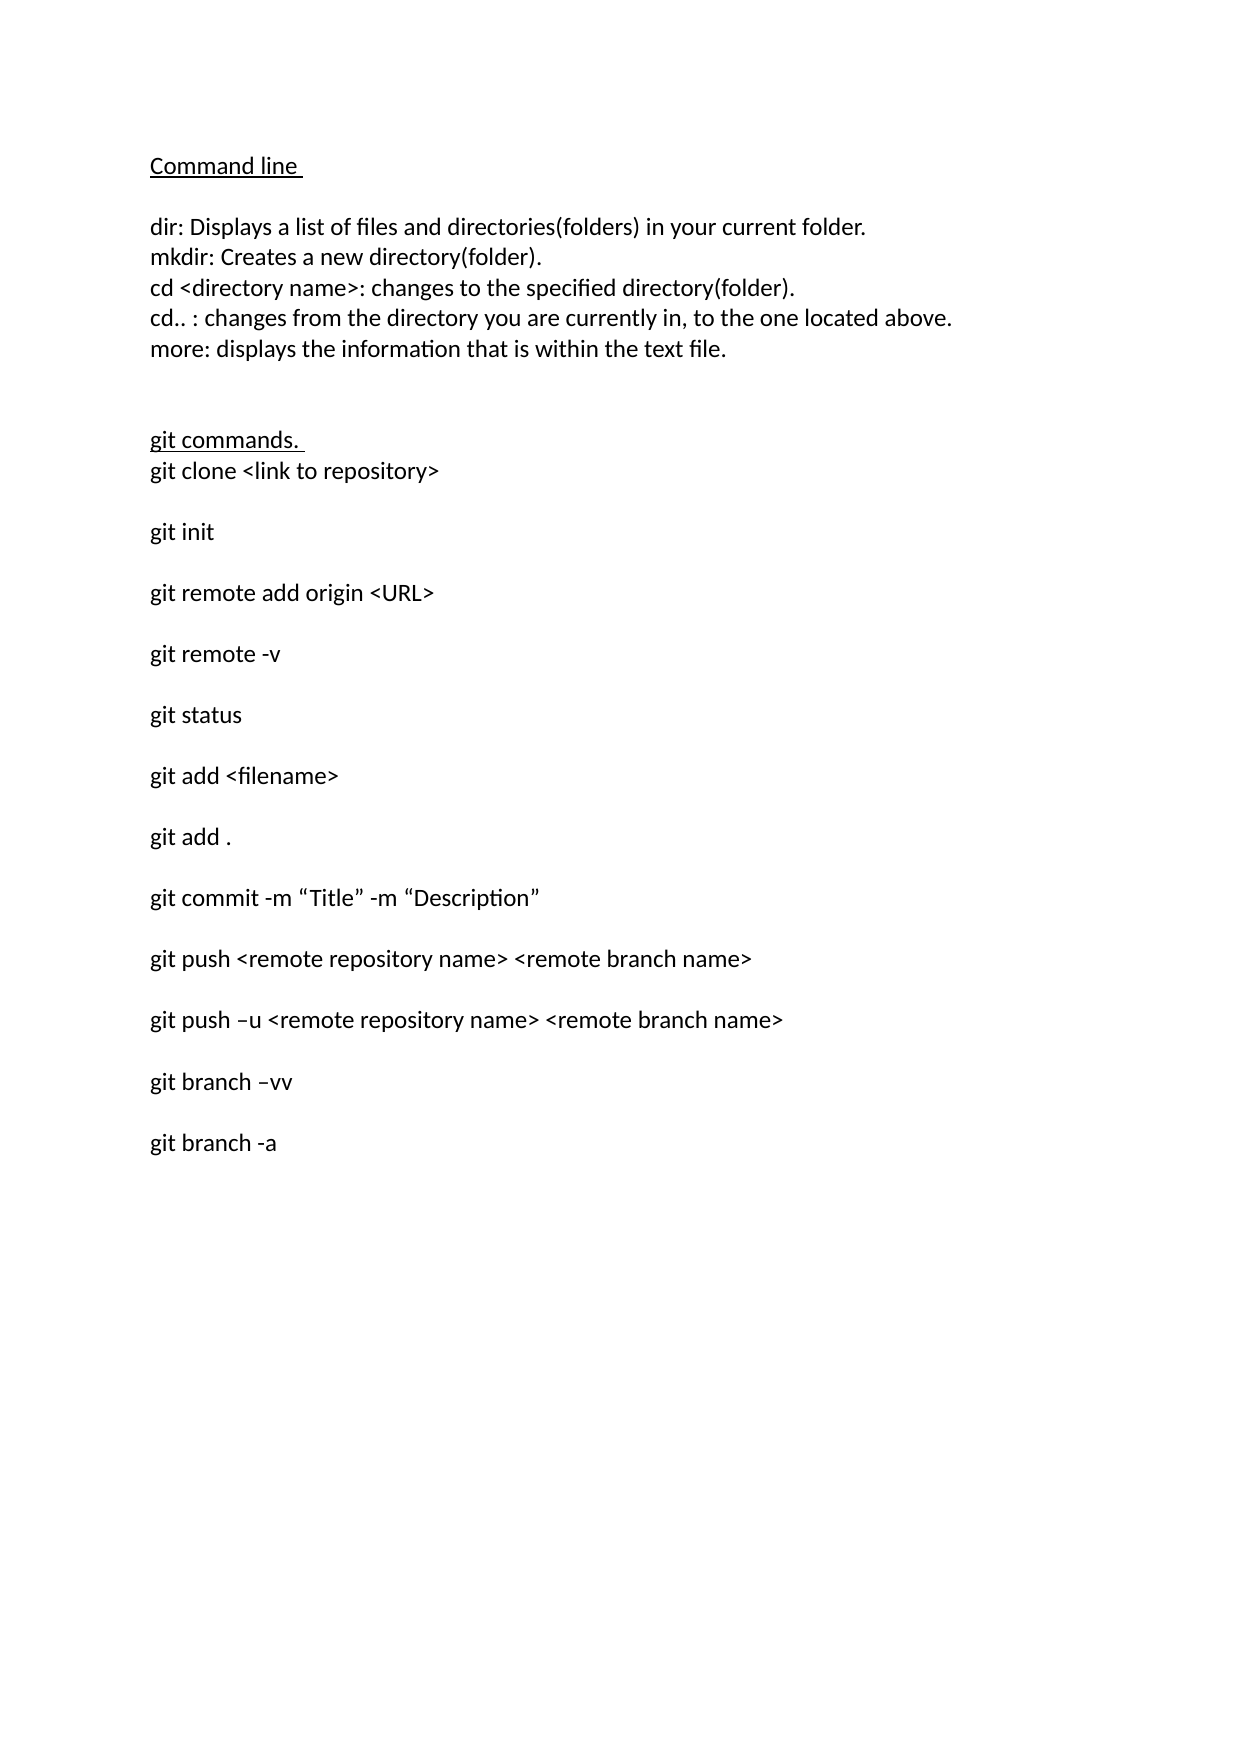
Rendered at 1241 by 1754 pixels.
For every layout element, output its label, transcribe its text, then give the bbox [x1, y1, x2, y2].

text mkdir: Creates a new directory(folder). [150, 242, 1090, 272]
text git clone <link to repository> [150, 455, 1090, 486]
text more: displays the information that is within the text file. [150, 333, 1090, 364]
text git status [150, 699, 1090, 730]
text dir: Displays a list of files and directories(folders) in your current folder. [150, 211, 1090, 242]
text git commit -m “Title” -m “Description” [150, 882, 1090, 913]
text git push <remote repository name> <remote branch name> [150, 943, 1090, 974]
text Command line [150, 150, 1090, 181]
text cd <directory name>: changes to the specified directory(folder). [150, 272, 1090, 303]
text git remote add origin <URL> [150, 577, 1090, 608]
text git branch -a [150, 1127, 1090, 1157]
text git add <filename> [150, 760, 1090, 791]
text git add . [150, 821, 1090, 852]
text git init [150, 516, 1090, 547]
text git push –u <remote repository name> <remote branch name> [150, 1004, 1090, 1035]
text cd.. : changes from the directory you are currently in, to the one located above. [150, 303, 1090, 333]
text git remote -v [150, 638, 1090, 669]
text git branch –vv [150, 1066, 1090, 1096]
text git commands. [150, 425, 1090, 455]
